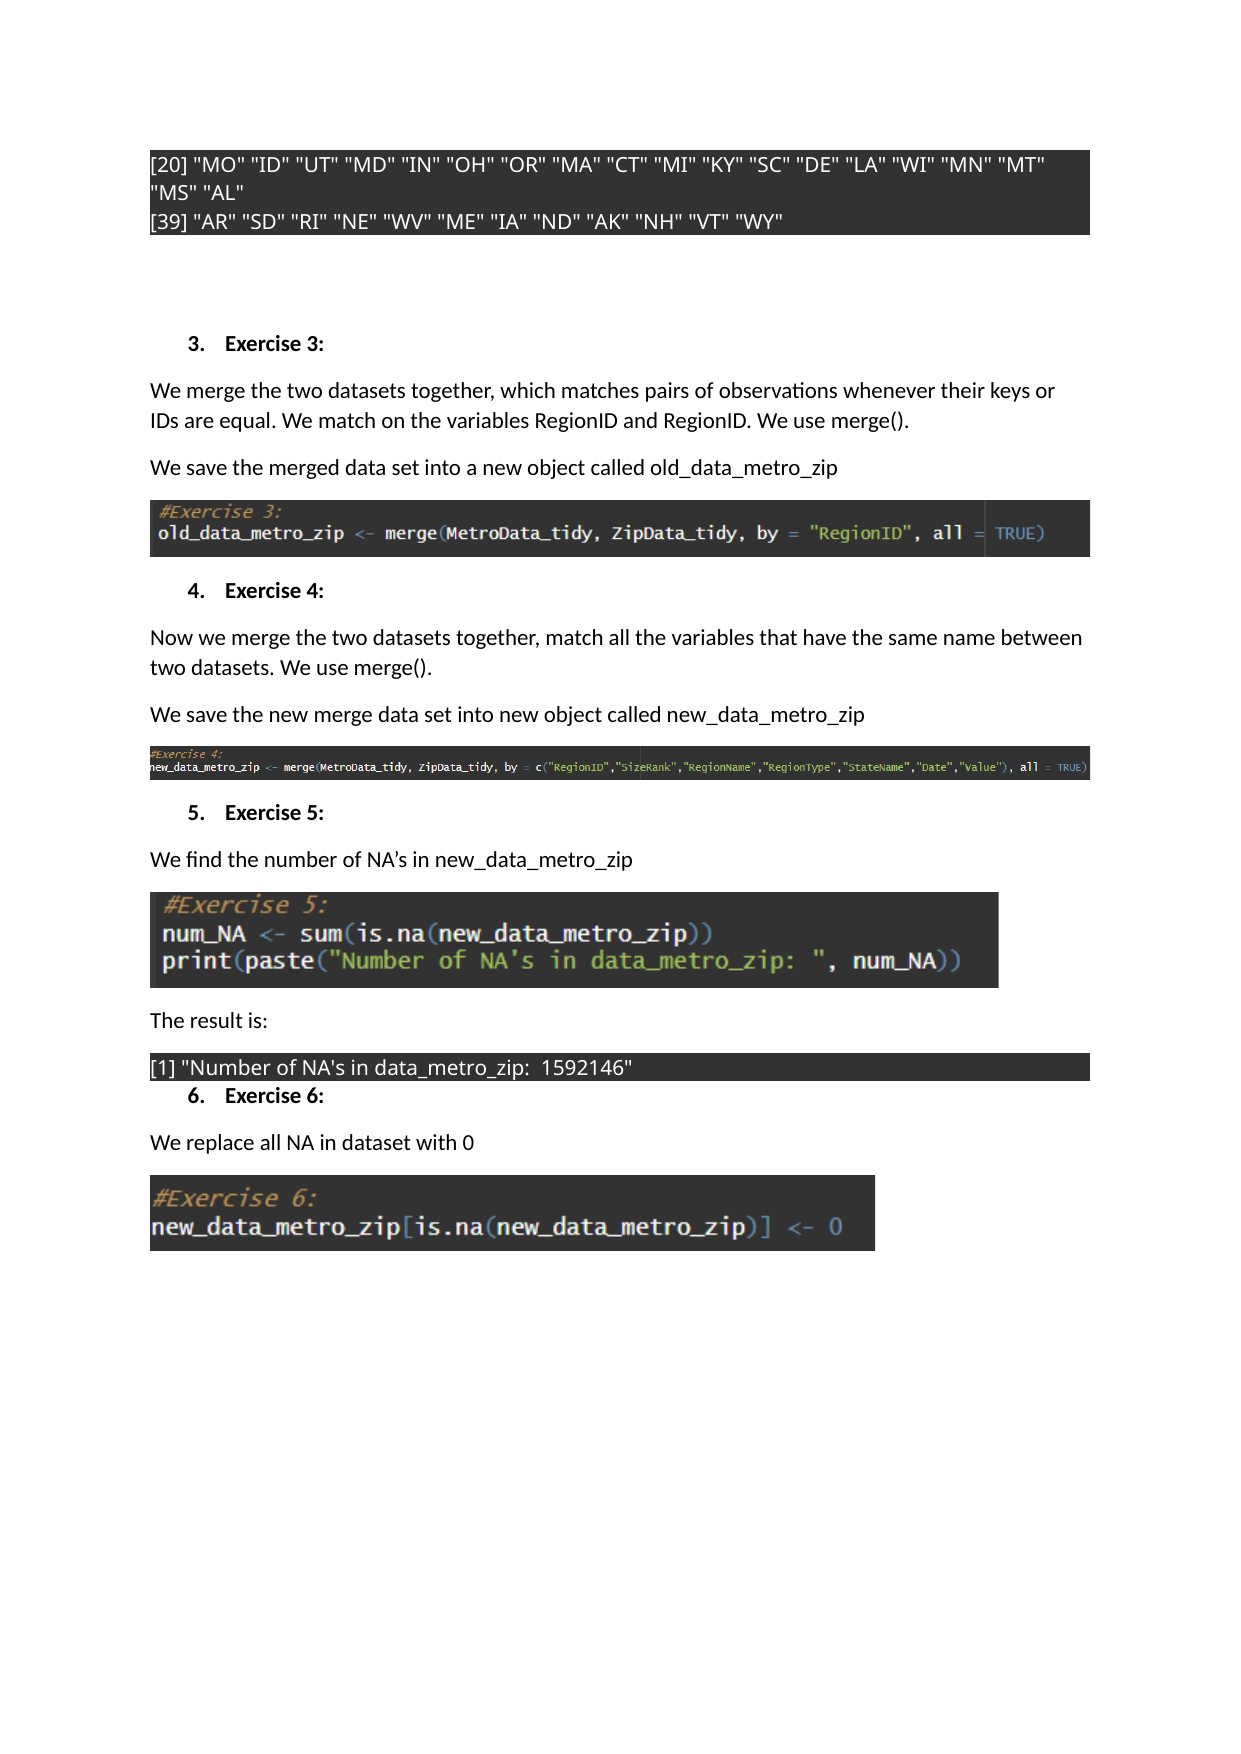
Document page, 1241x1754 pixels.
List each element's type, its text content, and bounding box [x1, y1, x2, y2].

list Exercise 4: [187, 576, 1090, 604]
text We find the number of NA’s in new_data_metro_zip [150, 845, 1090, 873]
picture [150, 500, 1091, 557]
picture [150, 892, 999, 988]
text We merge the two datasets together, which matches pairs of observations whenever their keys or IDs are equal. We match on the variables RegionID and RegionID. We use merge(). [150, 376, 1090, 434]
text [20] "MO" "ID" "UT" "MD" "IN" "OH" "OR" "MA" "CT" "MI" "KY" "SC" "DE" "LA" "WI" "MN" "MT" "MS" "AL" [150, 150, 1090, 207]
text We save the merged data set into a new object called old_data_metro_zip [150, 453, 1090, 481]
picture [150, 746, 1091, 780]
text [1] "Number of NA's in data_metro_zip: 1592146" [150, 1053, 1090, 1081]
text We replace all NA in dataset with 0 [150, 1128, 1090, 1156]
picture [150, 1175, 876, 1251]
text We save the new merge data set into new object called new_data_metro_zip [150, 700, 1090, 728]
text The result is: [150, 1006, 1090, 1034]
list Exercise 3: [187, 329, 1090, 357]
text [39] "AR" "SD" "RI" "NE" "WV" "ME" "IA" "ND" "AK" "NH" "VT" "WY" [150, 207, 1090, 235]
list Exercise 5: [187, 798, 1090, 826]
list Exercise 6: [187, 1081, 1090, 1109]
text Now we merge the two datasets together, match all the variables that have the same name between two datasets. We use merge(). [150, 623, 1090, 681]
